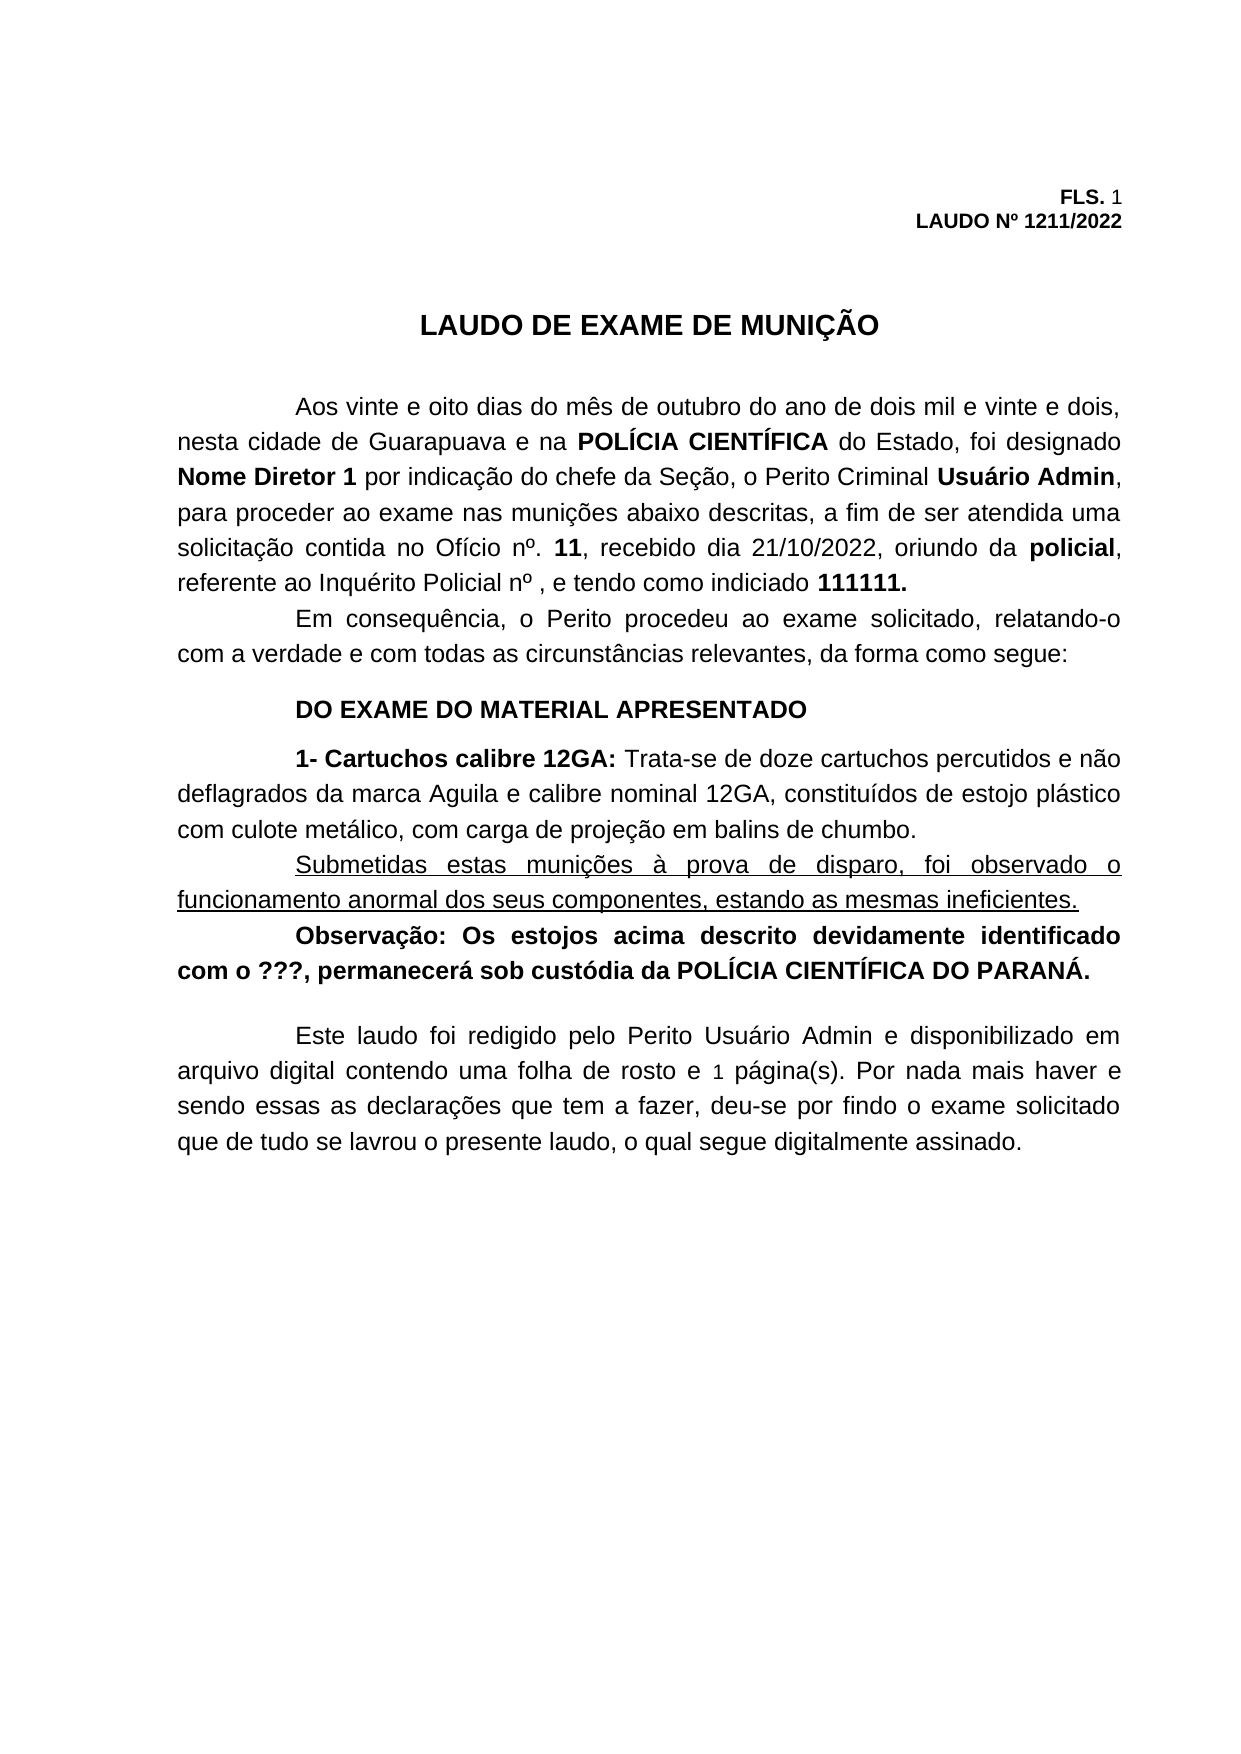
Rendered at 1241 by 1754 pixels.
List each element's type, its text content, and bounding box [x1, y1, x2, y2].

text LAUDO DE EXAME DE MUNIÇÃO [177, 308, 1122, 342]
text Observação: Os estojos acima descrito devidamente identificado com o ???, permanecerá sob custódia da POLÍCIA CIENTÍFICA DO PARANÁ. [177, 921, 1122, 985]
text DO EXAME DO MATERIAL APRESENTADO [177, 695, 1122, 723]
text Submetidas estas munições à prova de disparo, foi observado o funcionamento anormal dos seus componentes, estando as mesmas ineficientes. [177, 850, 1122, 914]
text Aos vinte e oito dias do mês de outubro do ano de dois mil e vinte e dois, nesta cidade de Guarapuava e na POLÍCIA CIENTÍFICA do Estado, foi designado Nome Diretor 1 por indicação do chefe da Seção, o Perito Criminal Usuário Admin, para proceder ao exame nas munições abaixo descritas, a fim de ser atendida uma solicitação contida no Ofício nº. 11, recebido dia 21/10/2022, oriundo da policial, referente ao Inquérito Policial nº , e tendo como indiciado 111111. [177, 392, 1122, 597]
text Este laudo foi redigido pelo Perito Usuário Admin e disponibilizado em arquivo digital contendo uma folha de rosto e 1 página(s). Por nada mais haver e sendo essas as declarações que tem a fazer, deu-se por findo o exame solicitado que de tudo se lavrou o presente laudo, o qual segue digitalmente assinado. [177, 1021, 1122, 1155]
text 1- Cartuchos calibre 12GA: Trata-se de doze cartuchos percutidos e não deflagrados da marca Aguila e calibre nominal 12GA, constituídos de estojo plástico com culote metálico, com carga de projeção em balins de chumbo. [177, 744, 1122, 843]
text Em consequência, o Perito procedeu ao exame solicitado, relatando-o com a verdade e com todas as circunstâncias relevantes, da forma como segue: [177, 603, 1122, 668]
